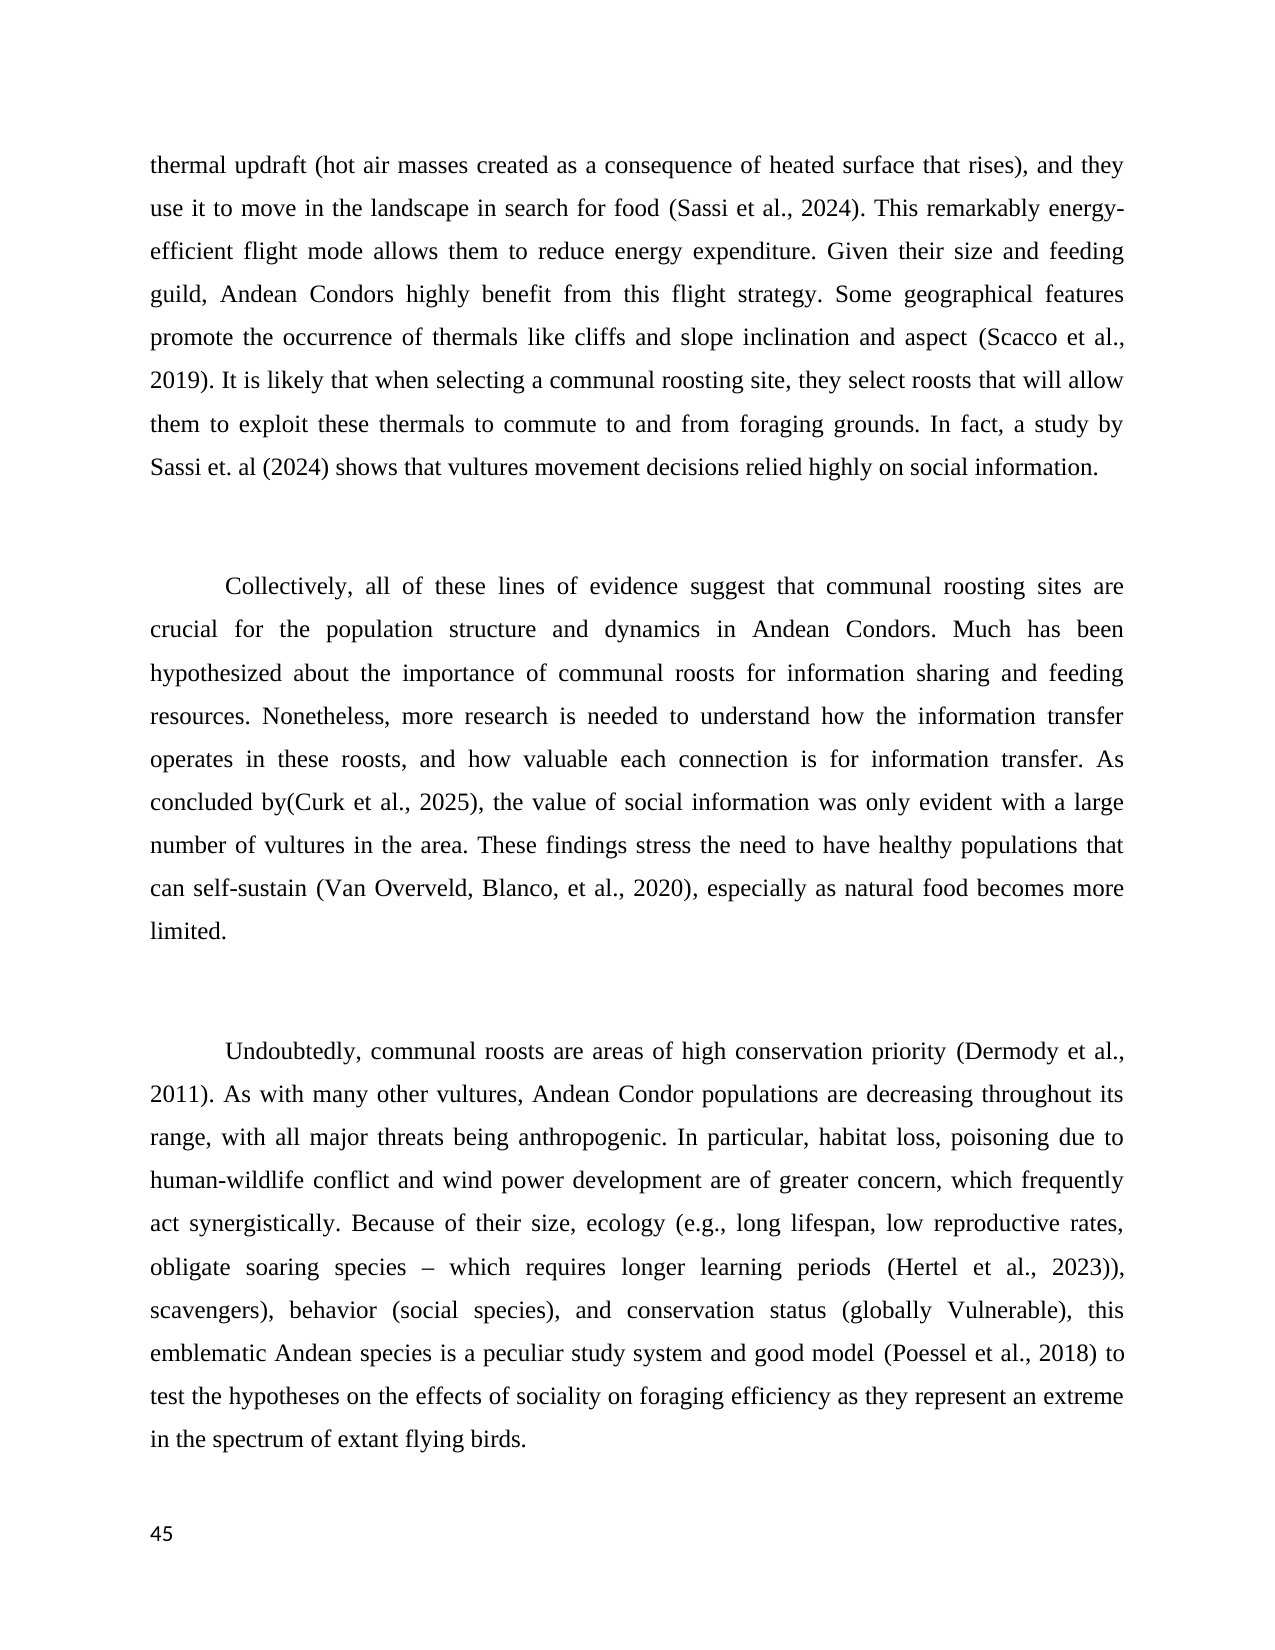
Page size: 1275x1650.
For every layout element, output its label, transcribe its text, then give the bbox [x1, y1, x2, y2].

text Collectively, all of these lines of evidence suggest that communal roosting sites are crucial for the population structure and dynamics in Andean Condors. Much has been hypothesized about the importance of communal roosts for information sharing and feeding resources. Nonetheless, more research is needed to understand how the information transfer operates in these roosts, and how valuable each connection is for information transfer. As concluded by(Curk et al., 2025), the value of social information was only evident with a large number of vultures in the area. These findings stress the need to have healthy populations that can self-sustain (Van Overveld, Blanco, et al., 2020), especially as natural food becomes more limited. [150, 571, 1125, 945]
